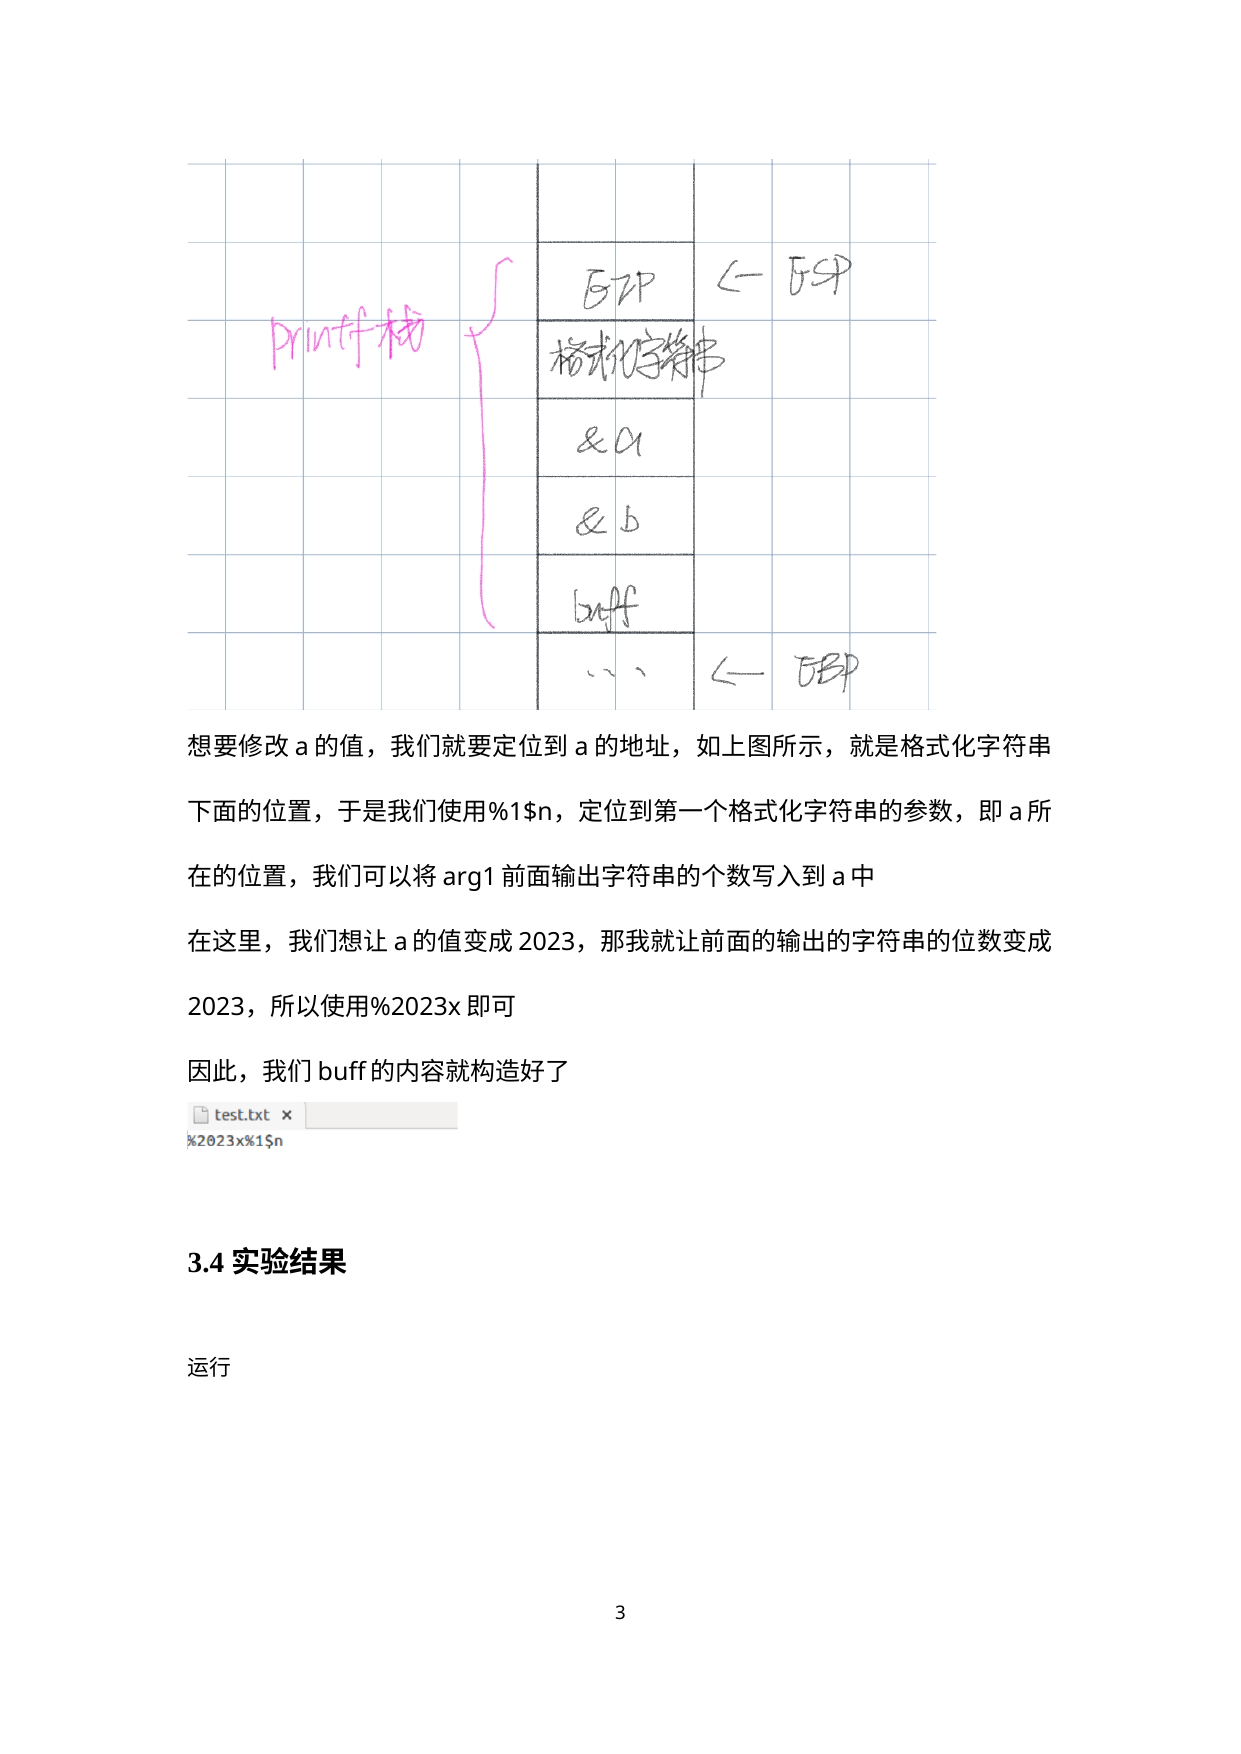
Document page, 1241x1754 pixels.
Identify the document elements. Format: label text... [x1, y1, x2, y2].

picture [187, 159, 937, 710]
subtitle 3.4 实验结果 [187, 1227, 1053, 1292]
text 在这里，我们想让a的值变成2023，那我就让前面的输出的字符串的位数变成2023，所以使用%2023x即可 [187, 907, 1053, 1037]
text 想要修改a的值，我们就要定位到a的地址，如上图所示，就是格式化字符串下面的位置，于是我们使用%1$n，定位到第一个格式化字符串的参数，即a所在的位置，我们可以将arg1前面输出字符串的个数写入到a中 [187, 712, 1053, 907]
text 因此，我们buff的内容就构造好了 [187, 1037, 1053, 1102]
text 运行 [187, 1350, 1053, 1382]
picture [187, 1102, 458, 1190]
